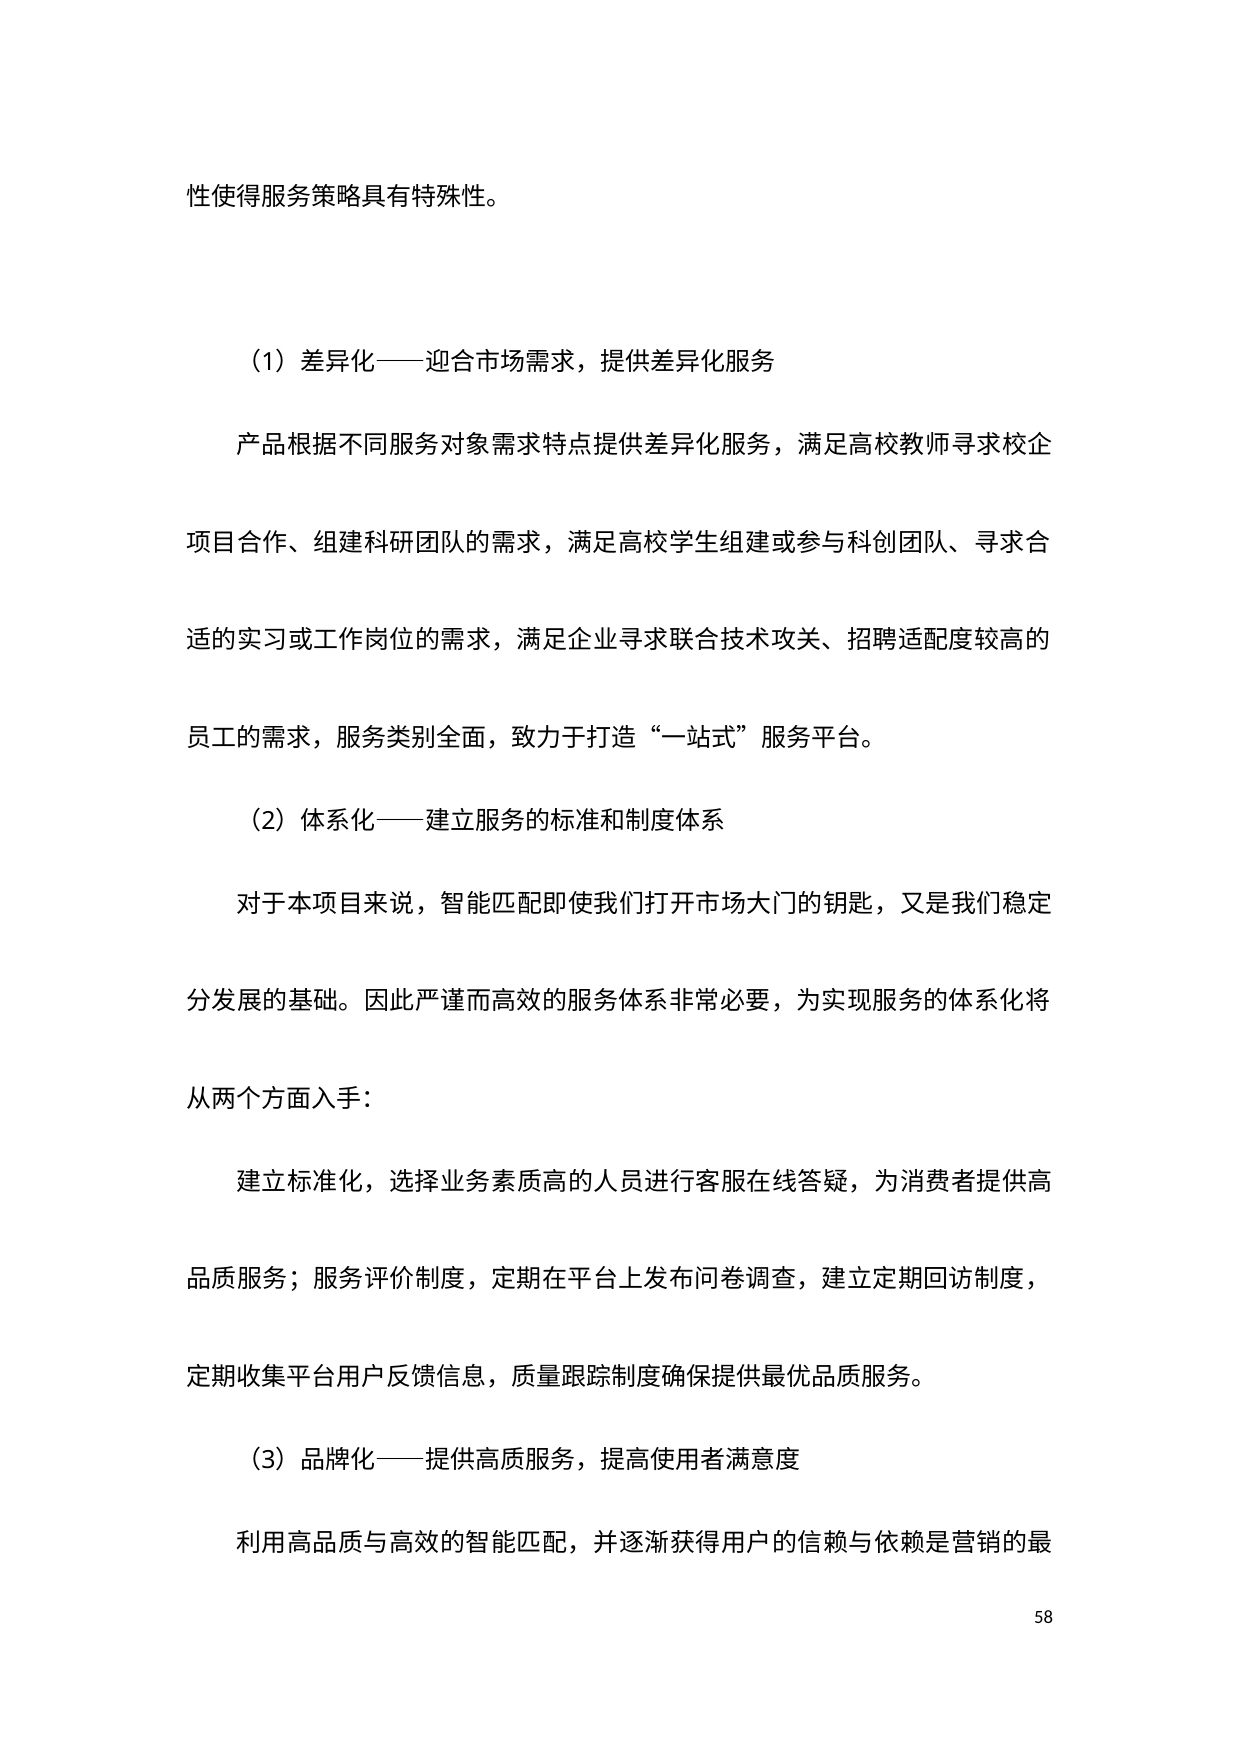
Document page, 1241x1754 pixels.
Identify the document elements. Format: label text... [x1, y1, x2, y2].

text （3）品牌化——提供高质服务，提高使用者满意度 [186, 1425, 1053, 1490]
text 对于本项目来说，智能匹配即使我们打开市场大门的钥匙，又是我们稳定分发展的基础。因此严谨而高效的服务体系非常必要，为实现服务的体系化将从两个方面入手： [186, 869, 1053, 1129]
text 建立标准化，选择业务素质高的人员进行客服在线答疑，为消费者提供高品质服务；服务评价制度，定期在平台上发布问卷调查，建立定期回访制度，定期收集平台用户反馈信息，质量跟踪制度确保提供最优品质服务。 [186, 1147, 1053, 1407]
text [186, 1508, 1053, 1573]
text 产品根据不同服务对象需求特点提供差异化服务，满足高校教师寻求校企项目合作、组建科研团队的需求，满足高校学生组建或参与科创团队、寻求合适的实习或工作岗位的需求，满足企业寻求联合技术攻关、招聘适配度较高的员工的需求，服务类别全面，致力于打造“一站式”服务平台。 [186, 410, 1053, 768]
text （2）体系化——建立服务的标准和制度体系 [186, 786, 1053, 851]
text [186, 162, 1053, 227]
text （1）差异化——迎合市场需求，提供差异化服务 [186, 327, 1053, 392]
